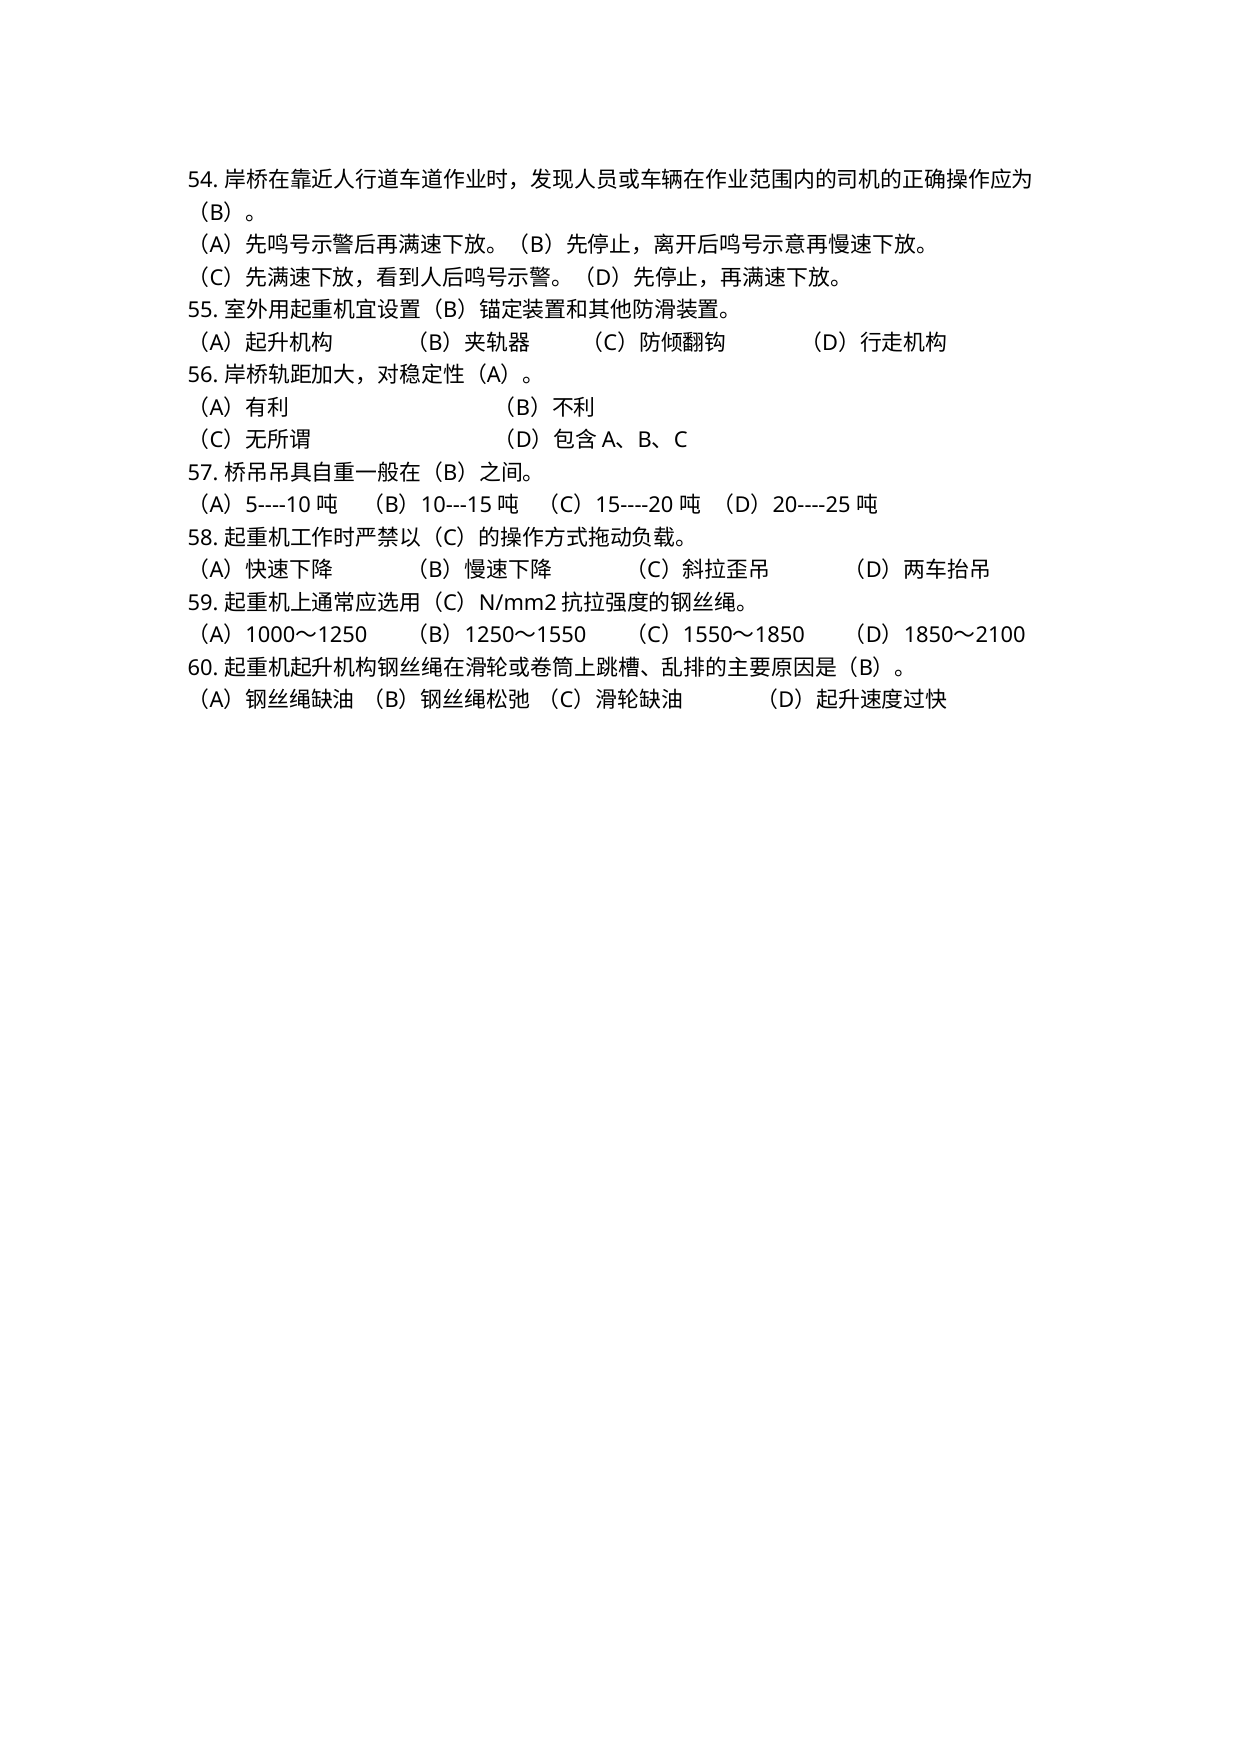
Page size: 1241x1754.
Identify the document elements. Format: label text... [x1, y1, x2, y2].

text 54. 岸桥在靠近人行道车道作业时，发现人员或车辆在作业范围内的司机的正确操作应为（B）。 [187, 162, 1053, 227]
text （A）5----10 吨 （B）10---15 吨 （C）15----20 吨 （D）20----25 吨 [187, 487, 1053, 519]
text 59. 起重机上通常应选用（C）N/mm2抗拉强度的钢丝绳。 [187, 584, 1053, 617]
text （A）钢丝绳缺油 （B）钢丝绳松弛 （C）滑轮缺油 （D）起升速度过快 [187, 682, 1053, 714]
text （A）先鸣号示警后再满速下放。（B）先停止，离开后鸣号示意再慢速下放。 [187, 227, 1053, 259]
text 60. 起重机起升机构钢丝绳在滑轮或卷筒上跳槽、乱排的主要原因是（B）。 [187, 649, 1053, 682]
text （C）无所谓 （D）包含A、B、C [187, 422, 1053, 454]
text 55. 室外用起重机宜设置（B）锚定装置和其他防滑装置。 [187, 292, 1053, 324]
text 58. 起重机工作时严禁以（C）的操作方式拖动负载。 [187, 519, 1053, 552]
text （A）1000～1250 （B）1250～1550 （C）1550～1850 （D）1850～2100 [187, 617, 1053, 649]
text （A）起升机构 （B）夹轨器 （C）防倾翻钩 （D）行走机构 [187, 324, 1053, 357]
text 56. 岸桥轨距加大，对稳定性（A）。 [187, 357, 1053, 389]
text 57. 桥吊吊具自重一般在（B）之间。 [187, 454, 1053, 487]
text （A）有利 （B）不利 [187, 389, 1053, 422]
text （A）快速下降 （B）慢速下降 （C）斜拉歪吊 （D）两车抬吊 [187, 552, 1053, 584]
text （C）先满速下放，看到人后鸣号示警。（D）先停止，再满速下放。 [187, 259, 1053, 292]
